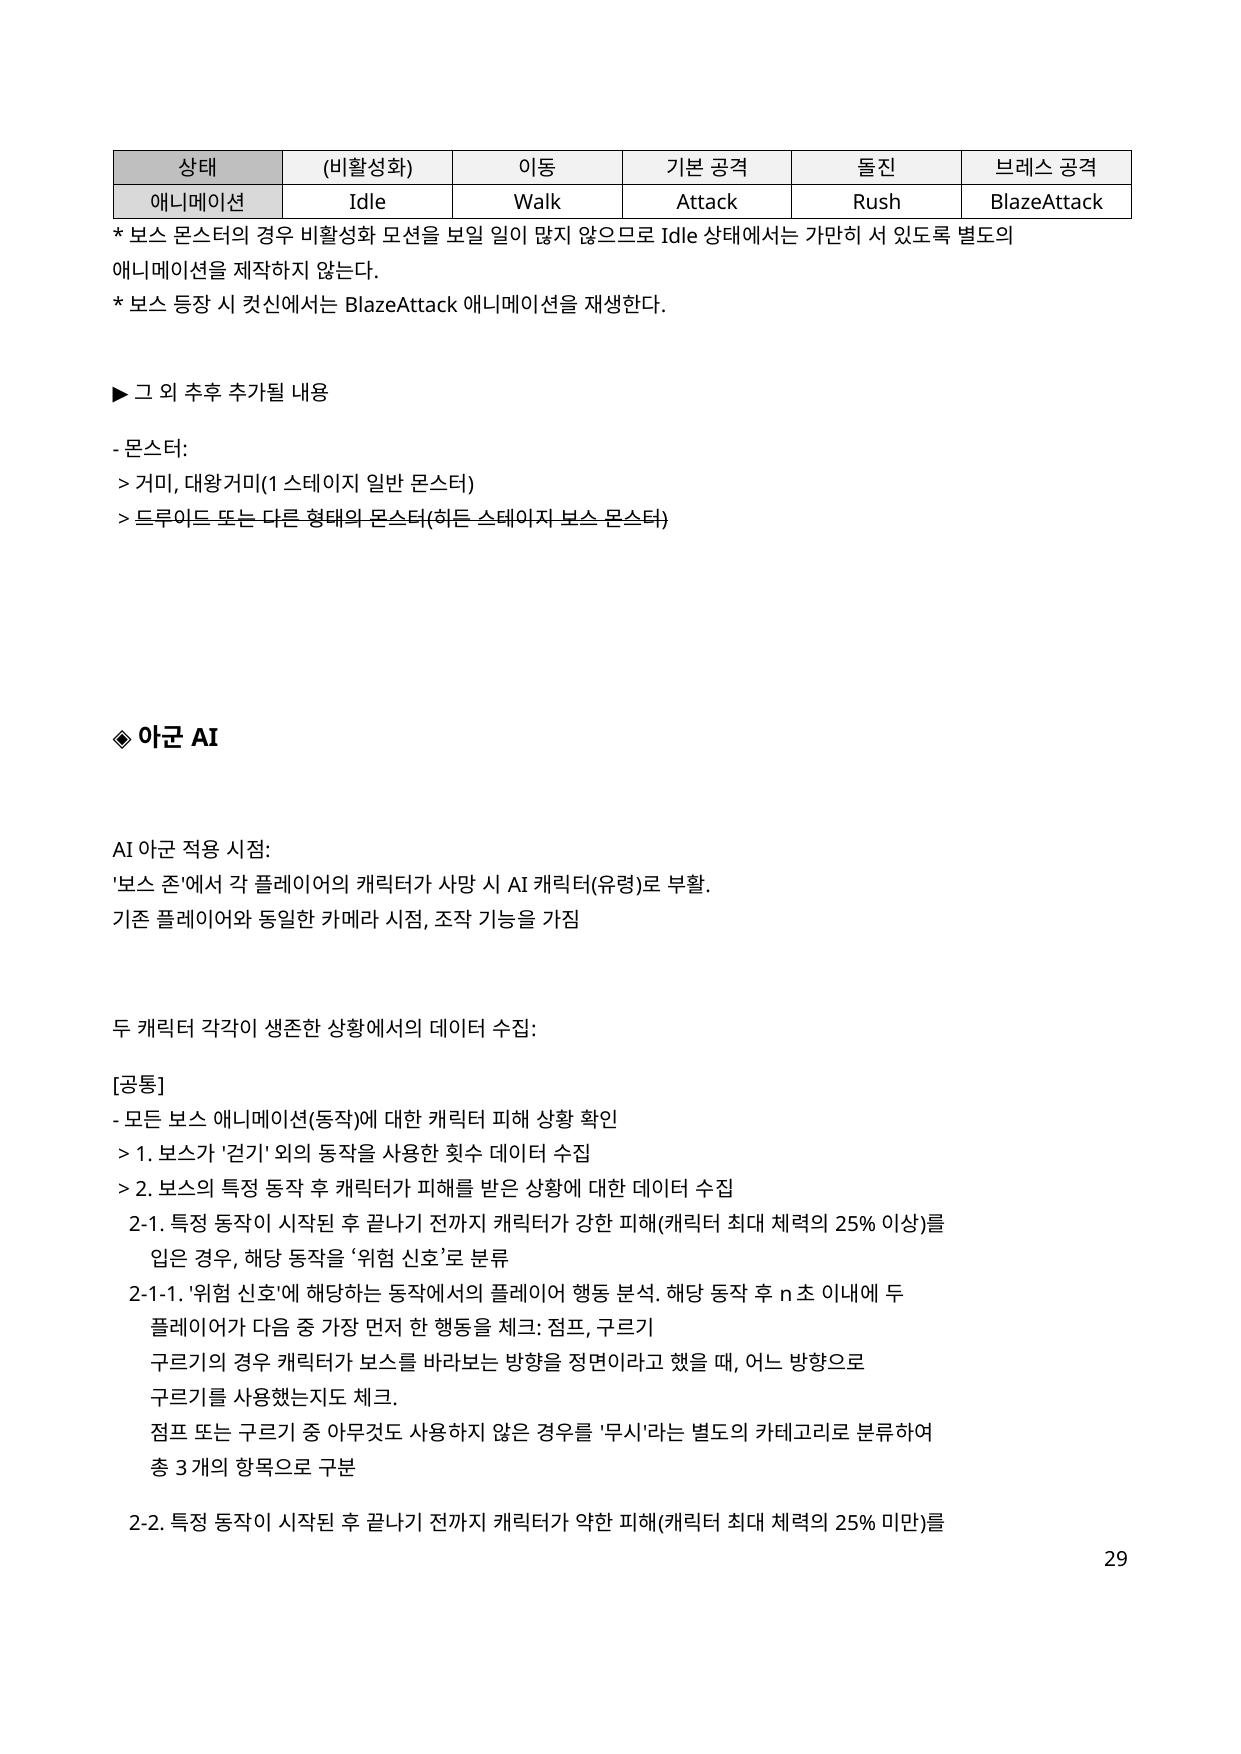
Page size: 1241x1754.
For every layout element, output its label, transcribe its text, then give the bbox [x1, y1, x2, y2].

table_cell 애니메이션 [114, 185, 282, 218]
table_header 상태 [114, 151, 282, 184]
text * 보스 몬스터의 경우 비활성화 모션을 보일 일이 많지 않으므로 Idle 상태에서는 가만히 서 있도록 별도의 애니메이션을 제작하지 않는다. * 보스 등장 시 컷신에서는 BlazeAttack 애니메이션을 재생한다. [112, 219, 1128, 352]
text AI 아군 적용 시점: '보스 존'에서 각 플레이어의 캐릭터가 사망 시 AI 캐릭터(유령)로 부활. 기존 플레이어와 동일한 카메라 시점, 조작 기능을 가짐 [112, 834, 1128, 934]
table_header (비활성화) [283, 151, 452, 184]
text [112, 1506, 1128, 1537]
table_cell Walk [453, 185, 622, 218]
table_header 이동 [453, 151, 622, 184]
table_header 돌진 [792, 151, 961, 184]
text [공통] - 모든 보스 애니메이션(동작)에 대한 캐릭터 피해 상황 확인 > 1. 보스가 '걷기' 외의 동작을 사용한 횟수 데이터 수집 > 2. 보스의 특정 동작 후 캐릭터가 피해를 받은 상황에 대한 데이터 수집 2-1. 특정 동작이 시작된 후 끝나기 전까지 캐릭터가 강한 피해(캐릭터 최대 체력의 25% 이상)를 입은 경우, 해당 동작을 ‘위험 신호’로 분류 2-1-1. '위험 신호'에 해당하는 동작에서의 플레이어 행동 분석. 해당 동작 후 n초 이내에 두 플레이어가 다음 중 가장 먼저 한 행동을 체크: 점프, 구르기 구르기의 경우 캐릭터가 보스를 바라보는 방향을 정면이라고 했을 때, 어느 방향으로 구르기를 사용했는지도 체크. 점프 또는 구르기 중 아무것도 사용하지 않은 경우를 '무시'라는 별도의 카테고리로 분류하여 총 3개의 항목으로 구분 [112, 1068, 1128, 1481]
text ◈ 아군 AI [112, 718, 1128, 754]
table_header 브레스 공격 [962, 151, 1131, 184]
table_cell Rush [792, 185, 961, 218]
table_cell Idle [283, 185, 452, 218]
text 두 캐릭터 각각이 생존한 상황에서의 데이터 수집: [112, 1012, 1128, 1043]
table_cell Attack [623, 185, 791, 218]
text ▶ 그 외 추후 추가될 내용 [112, 377, 1128, 407]
text - 몬스터: > 거미, 대왕거미(1스테이지 일반 몬스터) > 드루이드 또는 다른 형태의 몬스터(히든 스테이지 보스 몬스터) [112, 432, 1128, 532]
table_cell BlazeAttack [962, 185, 1131, 218]
table_header 기본 공격 [623, 151, 791, 184]
